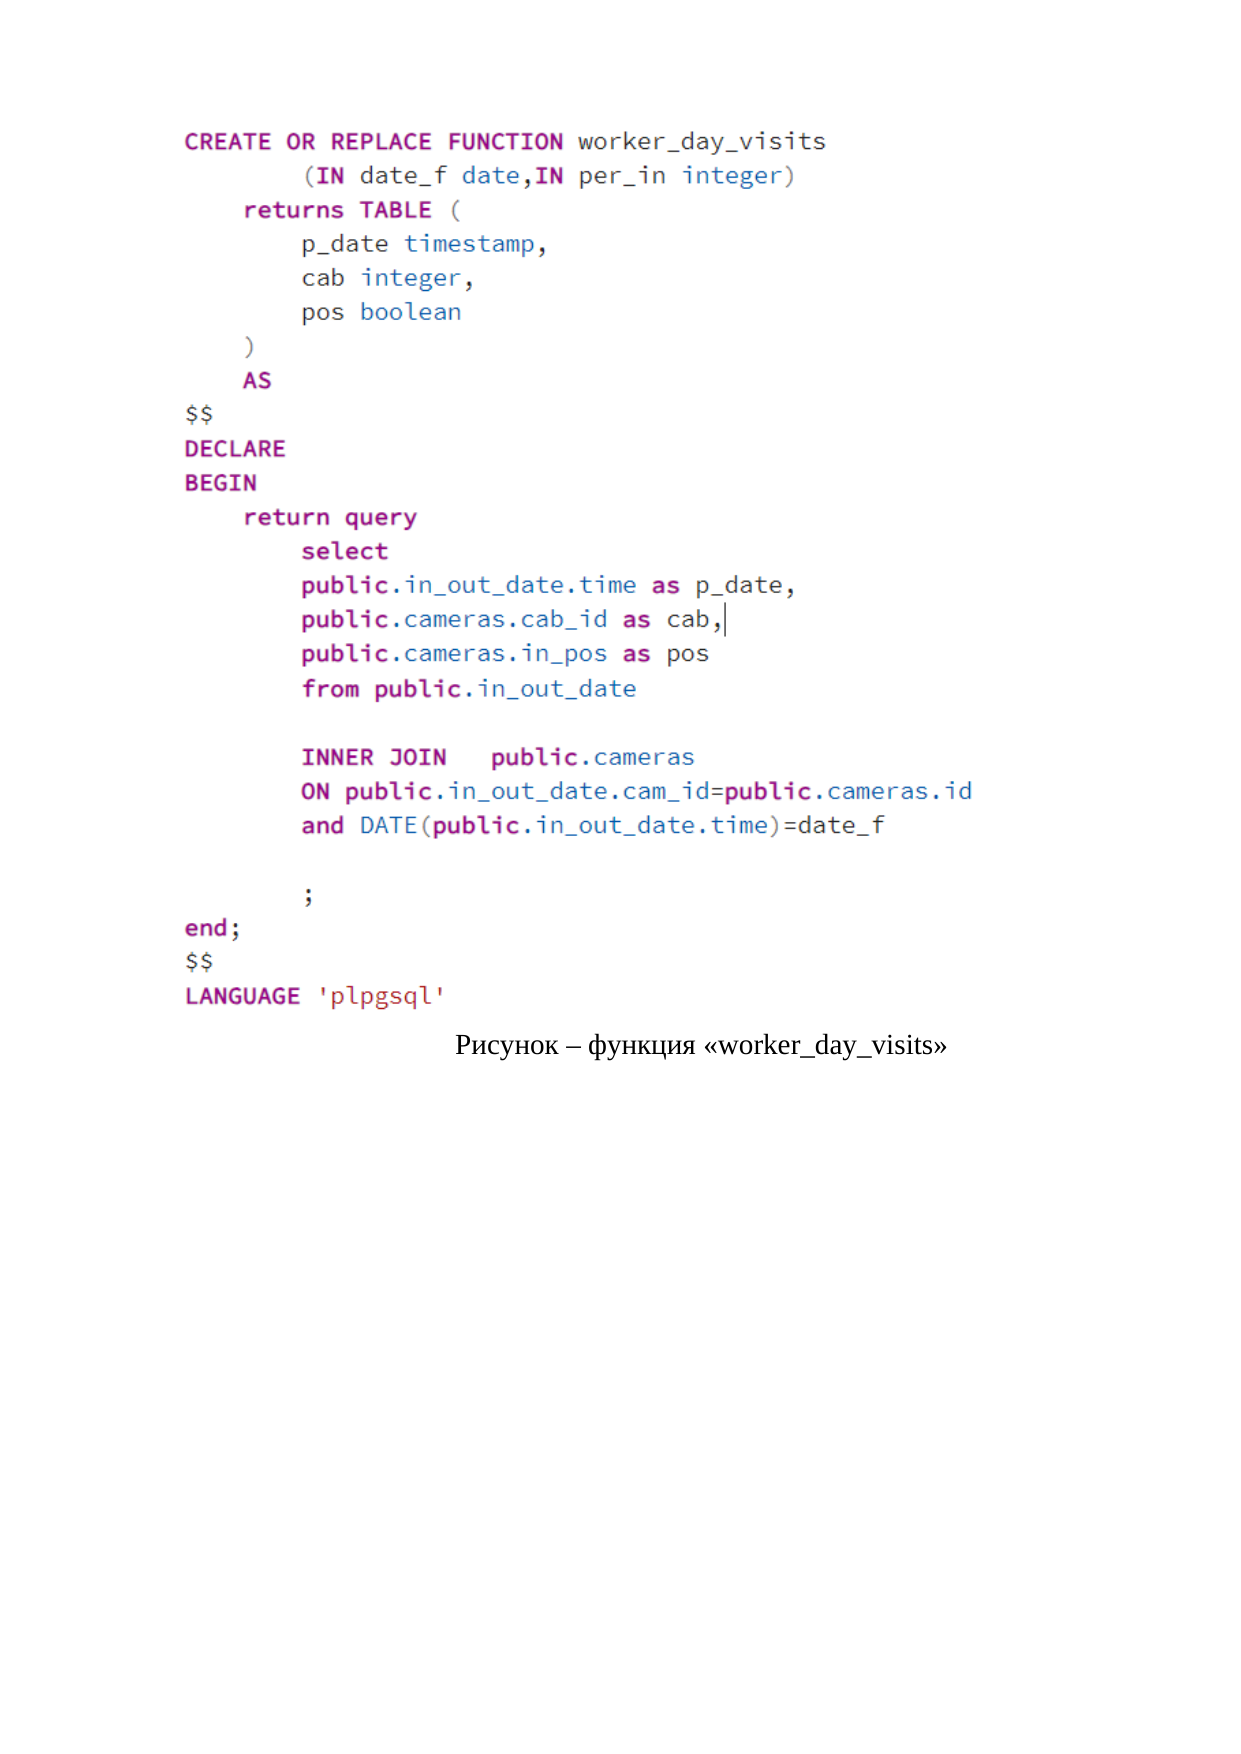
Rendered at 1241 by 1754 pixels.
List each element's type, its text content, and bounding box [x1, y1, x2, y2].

text Рисунок – функция «worker_day_visits» [177, 1027, 1152, 1061]
picture [177, 118, 1152, 1023]
